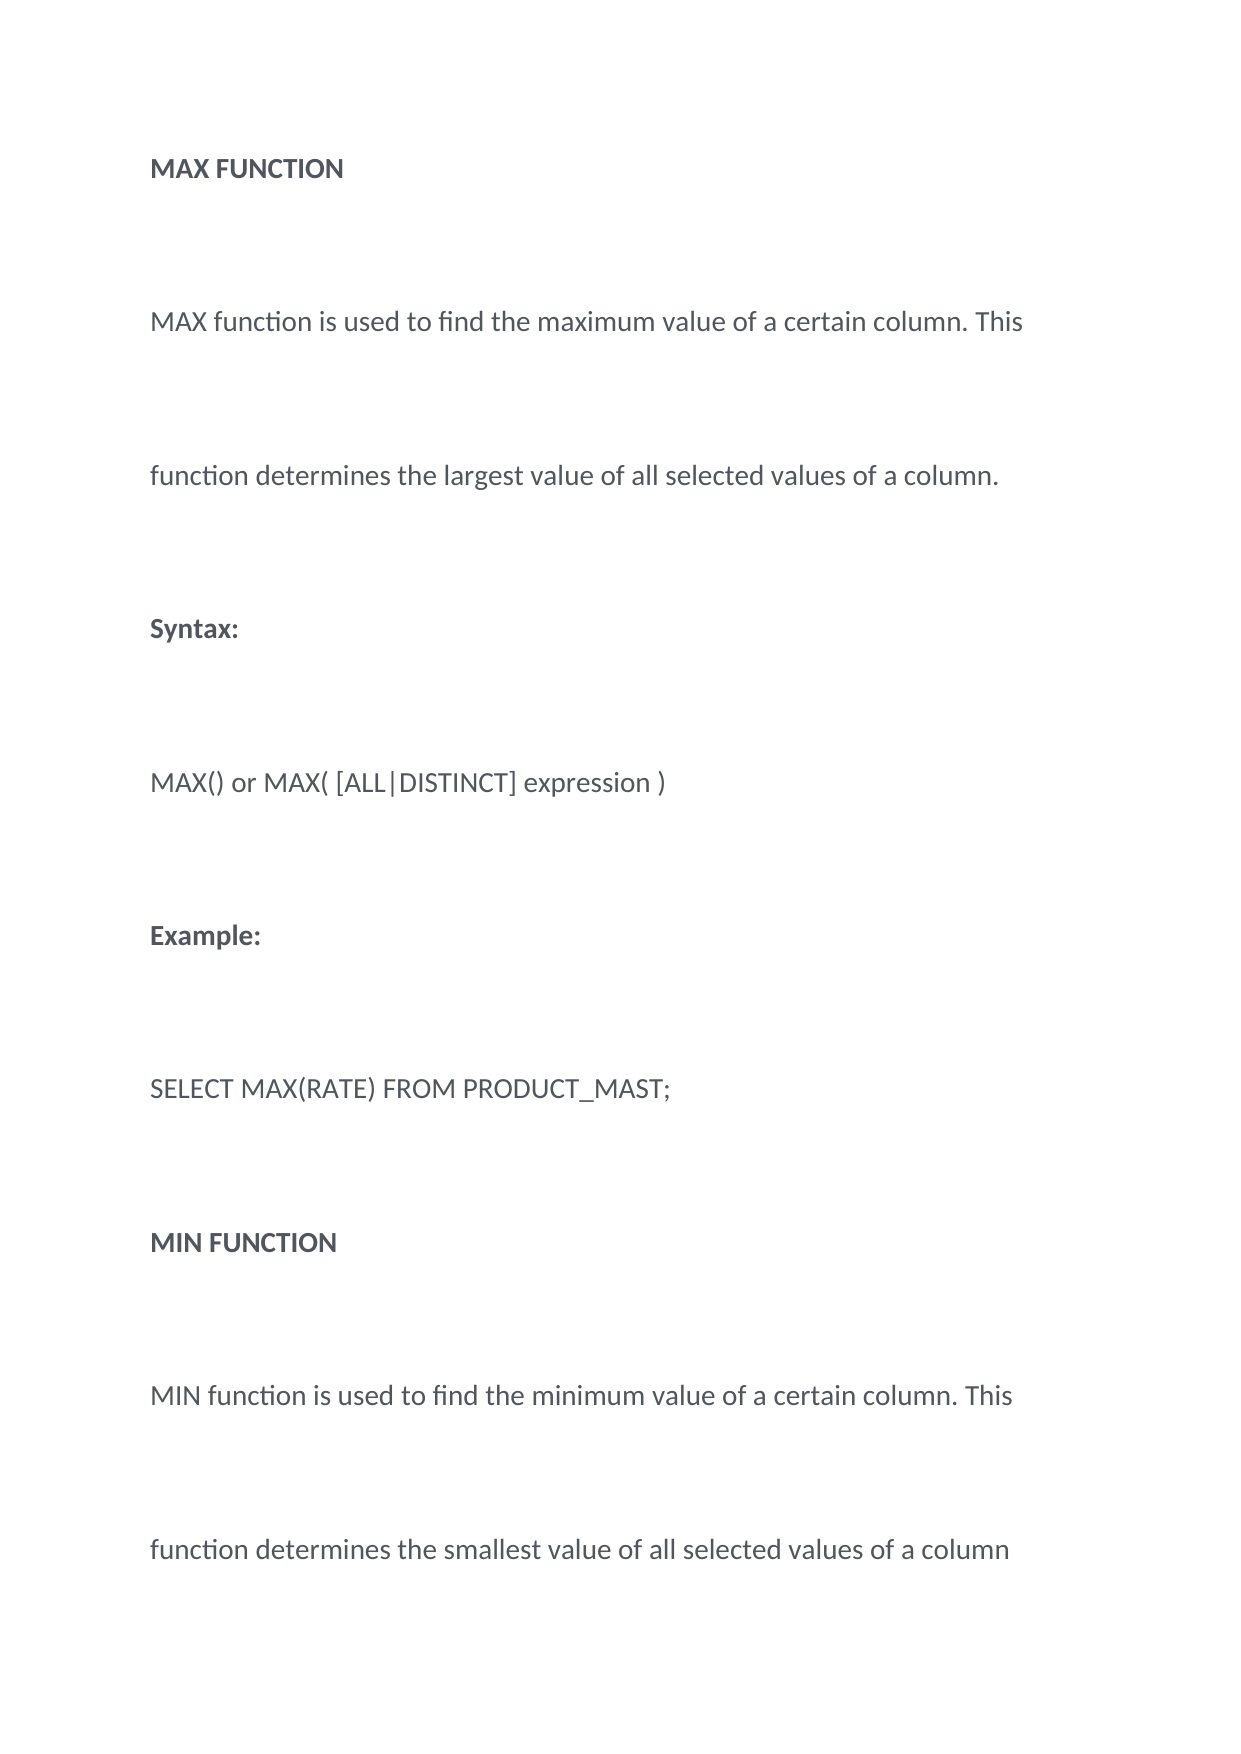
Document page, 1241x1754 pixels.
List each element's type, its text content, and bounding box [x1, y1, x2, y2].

subtitle function determines the largest value of all selected values of a column. [150, 457, 1090, 492]
subtitle Example: [150, 917, 1090, 953]
subtitle MAX() or MAX( [ALL|DISTINCT] expression ) [150, 764, 1090, 799]
subtitle MAX FUNCTION [150, 150, 1090, 186]
subtitle SELECT MAX(RATE) FROM PRODUCT_MAST; [150, 1071, 1090, 1106]
subtitle MAX function is used to find the maximum value of a certain column. This [150, 303, 1090, 339]
subtitle Syntax: [150, 610, 1090, 646]
subtitle MIN FUNCTION [150, 1224, 1090, 1260]
subtitle function determines the smallest value of all selected values of a column [150, 1531, 1090, 1567]
subtitle MIN function is used to find the minimum value of a certain column. This [150, 1377, 1090, 1413]
